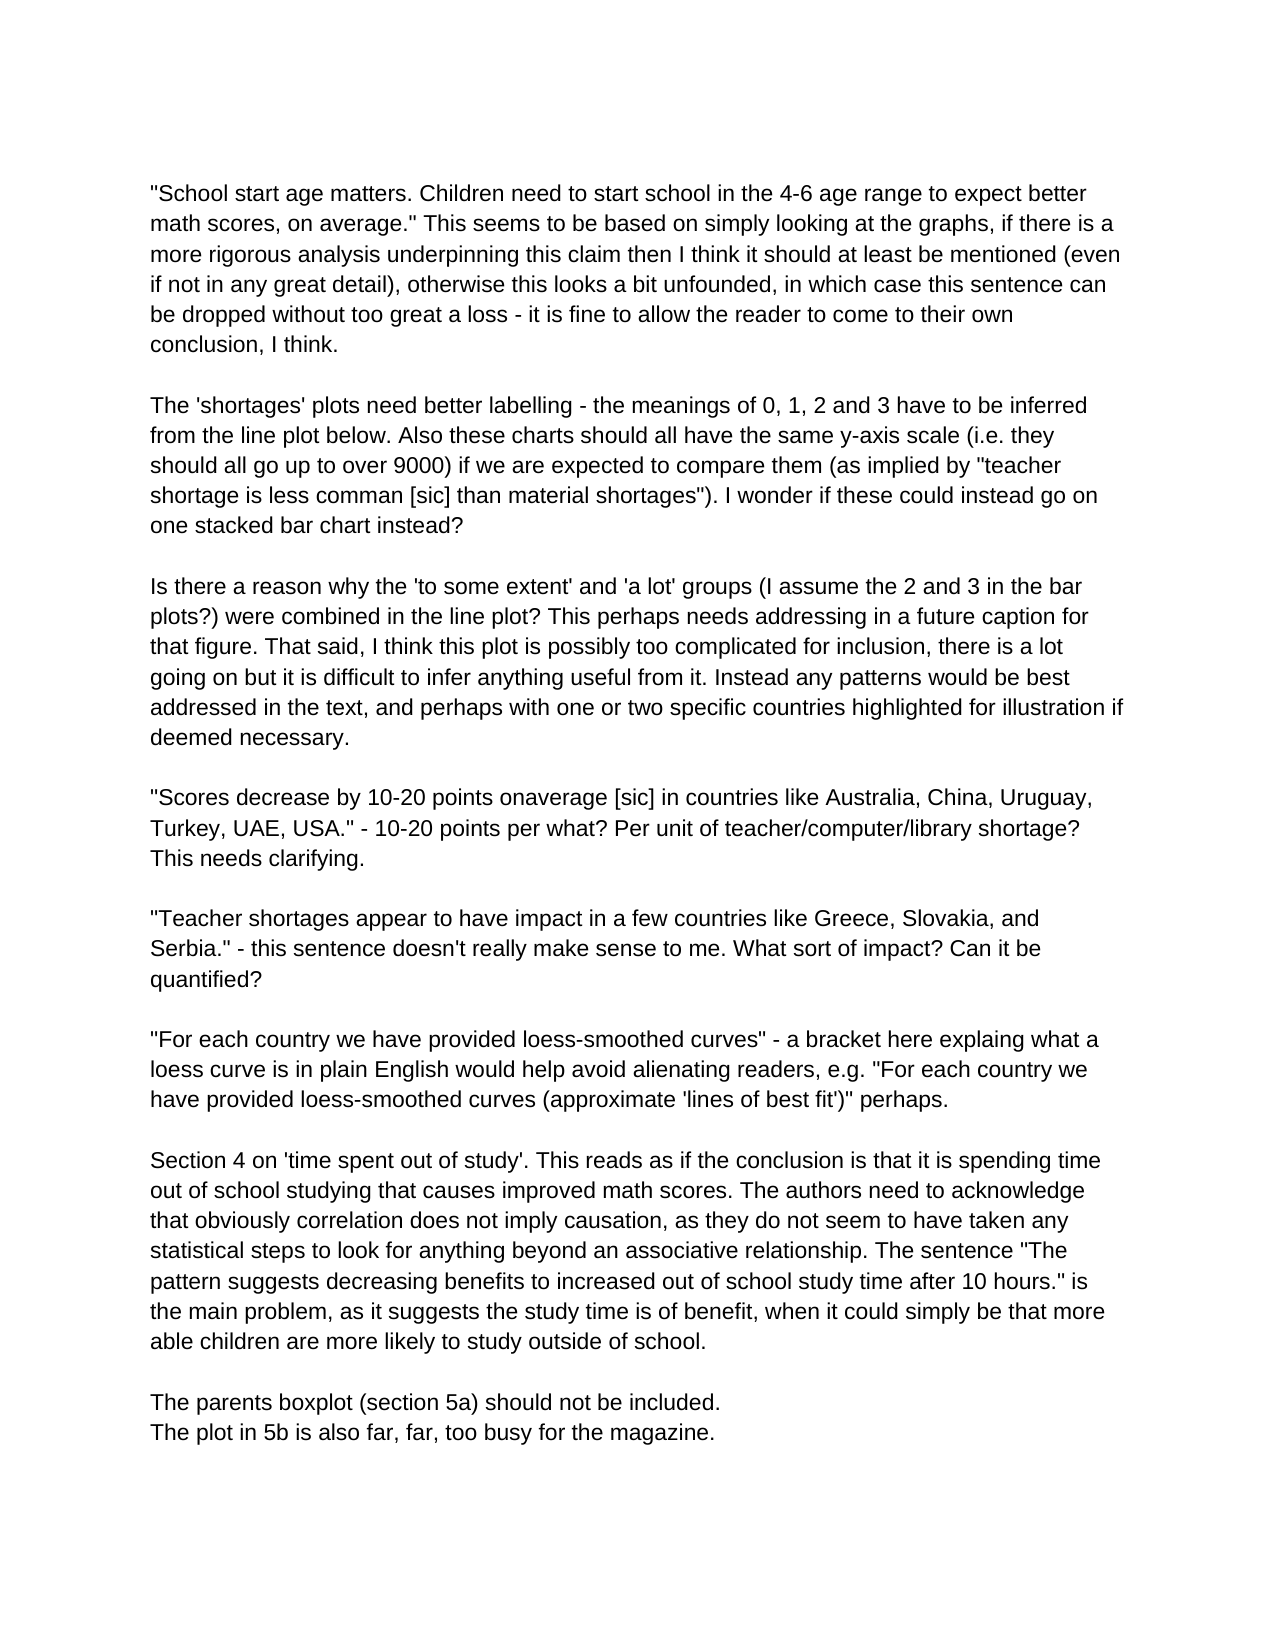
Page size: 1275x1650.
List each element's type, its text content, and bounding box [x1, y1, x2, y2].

text "School start age matters. Children need to start school in the 4-6 age range to expect better math scores, on average." This seems to be based on simply looking at the graphs, if there is a more rigorous analysis underpinning this claim then I think it should at least be mentioned (even if not in any great detail), otherwise this looks a bit unfounded, in which case this sentence can be dropped without too great a loss - it is fine to allow the reader to come to their own conclusion, I think. [150, 180, 1125, 358]
text The plot in 5b is also far, far, too busy for the magazine. [150, 1419, 1125, 1445]
text "For each country we have provided loess-smoothed curves" - a bracket here explaing what a loess curve is in plain English would help avoid alienating readers, e.g. "For each country we have provided loess-smoothed curves (approximate 'lines of best fit')" perhaps. [150, 1026, 1125, 1113]
text Section 4 on 'time spent out of study'. This reads as if the conclusion is that it is spending time out of school studying that causes improved math scores. The authors need to acknowledge that obviously correlation does not imply causation, as they do not seem to have taken any statistical steps to look for anything beyond an associative relationship. The sentence "The pattern suggests decreasing benefits to increased out of school study time after 10 hours." is the main problem, as it suggests the study time is of benefit, when it could simply be that more able children are more likely to study outside of school. [150, 1147, 1125, 1354]
text "Scores decrease by 10-20 points onaverage [sic] in countries like Australia, China, Uruguay, Turkey, UAE, USA." - 10-20 points per what? Per unit of teacher/computer/library shortage? This needs clarifying. [150, 784, 1125, 871]
text The parents boxplot (section 5a) should not be included. [150, 1388, 1125, 1415]
text "Teacher shortages appear to have impact in a few countries like Greece, Slovakia, and Serbia." - this sentence doesn't really make sense to me. What sort of impact? Can it be quantified? [150, 905, 1125, 992]
text The 'shortages' plots need better labelling - the meanings of 0, 1, 2 and 3 have to be inferred from the line plot below. Also these charts should all have the same y-axis scale (i.e. they should all go up to over 9000) if we are expected to compare them (as implied by "teacher shortage is less comman [sic] than material shortages"). I wonder if these could instead go on one stacked bar chart instead? [150, 392, 1125, 539]
text Is there a reason why the 'to some extent' and 'a lot' groups (I assume the 2 and 3 in the bar plots?) were combined in the line plot? This perhaps needs addressing in a future caption for that figure. That said, I think this plot is possibly too complicated for inclusion, there is a lot going on but it is difficult to infer anything useful from it. Instead any patterns would be best addressed in the text, and perhaps with one or two specific countries highlighted for illustration if deemed necessary. [150, 573, 1125, 750]
